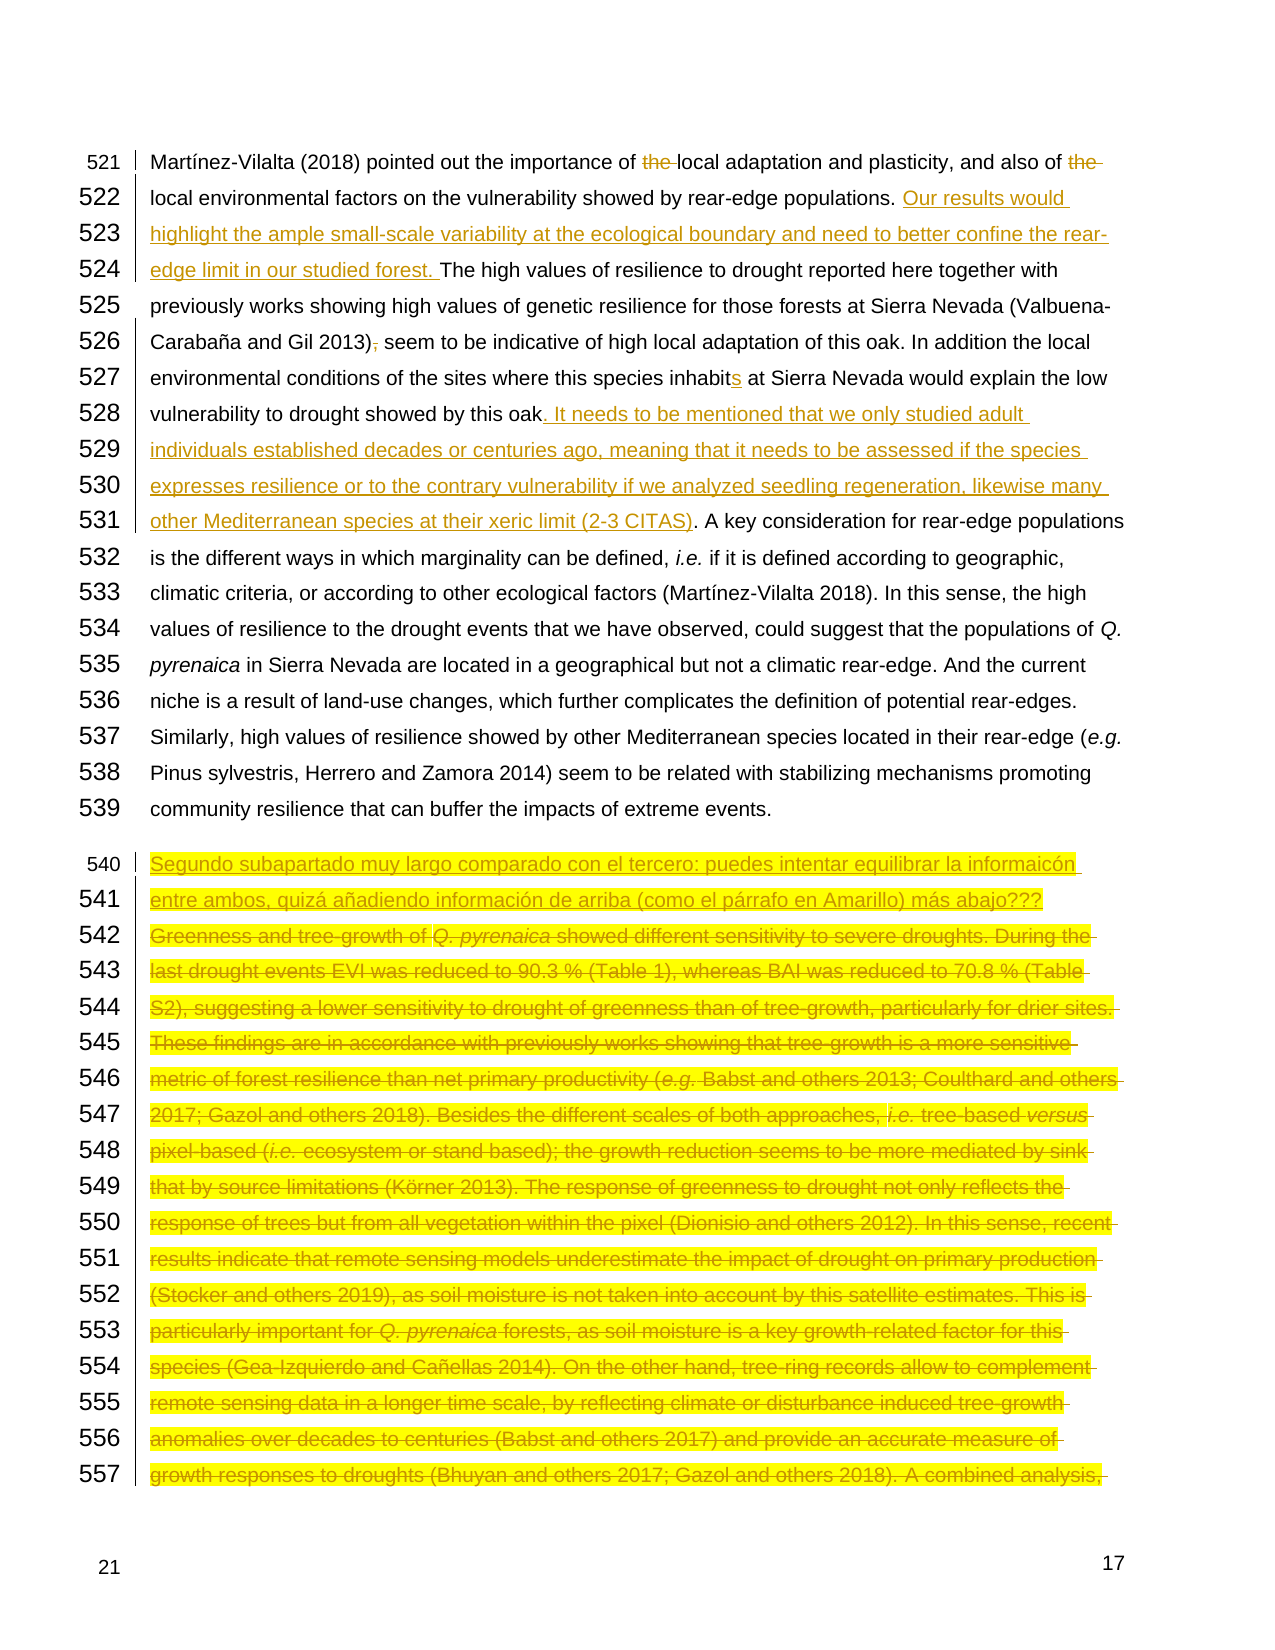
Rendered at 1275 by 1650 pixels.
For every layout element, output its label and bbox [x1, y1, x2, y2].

text [150, 150, 1125, 821]
